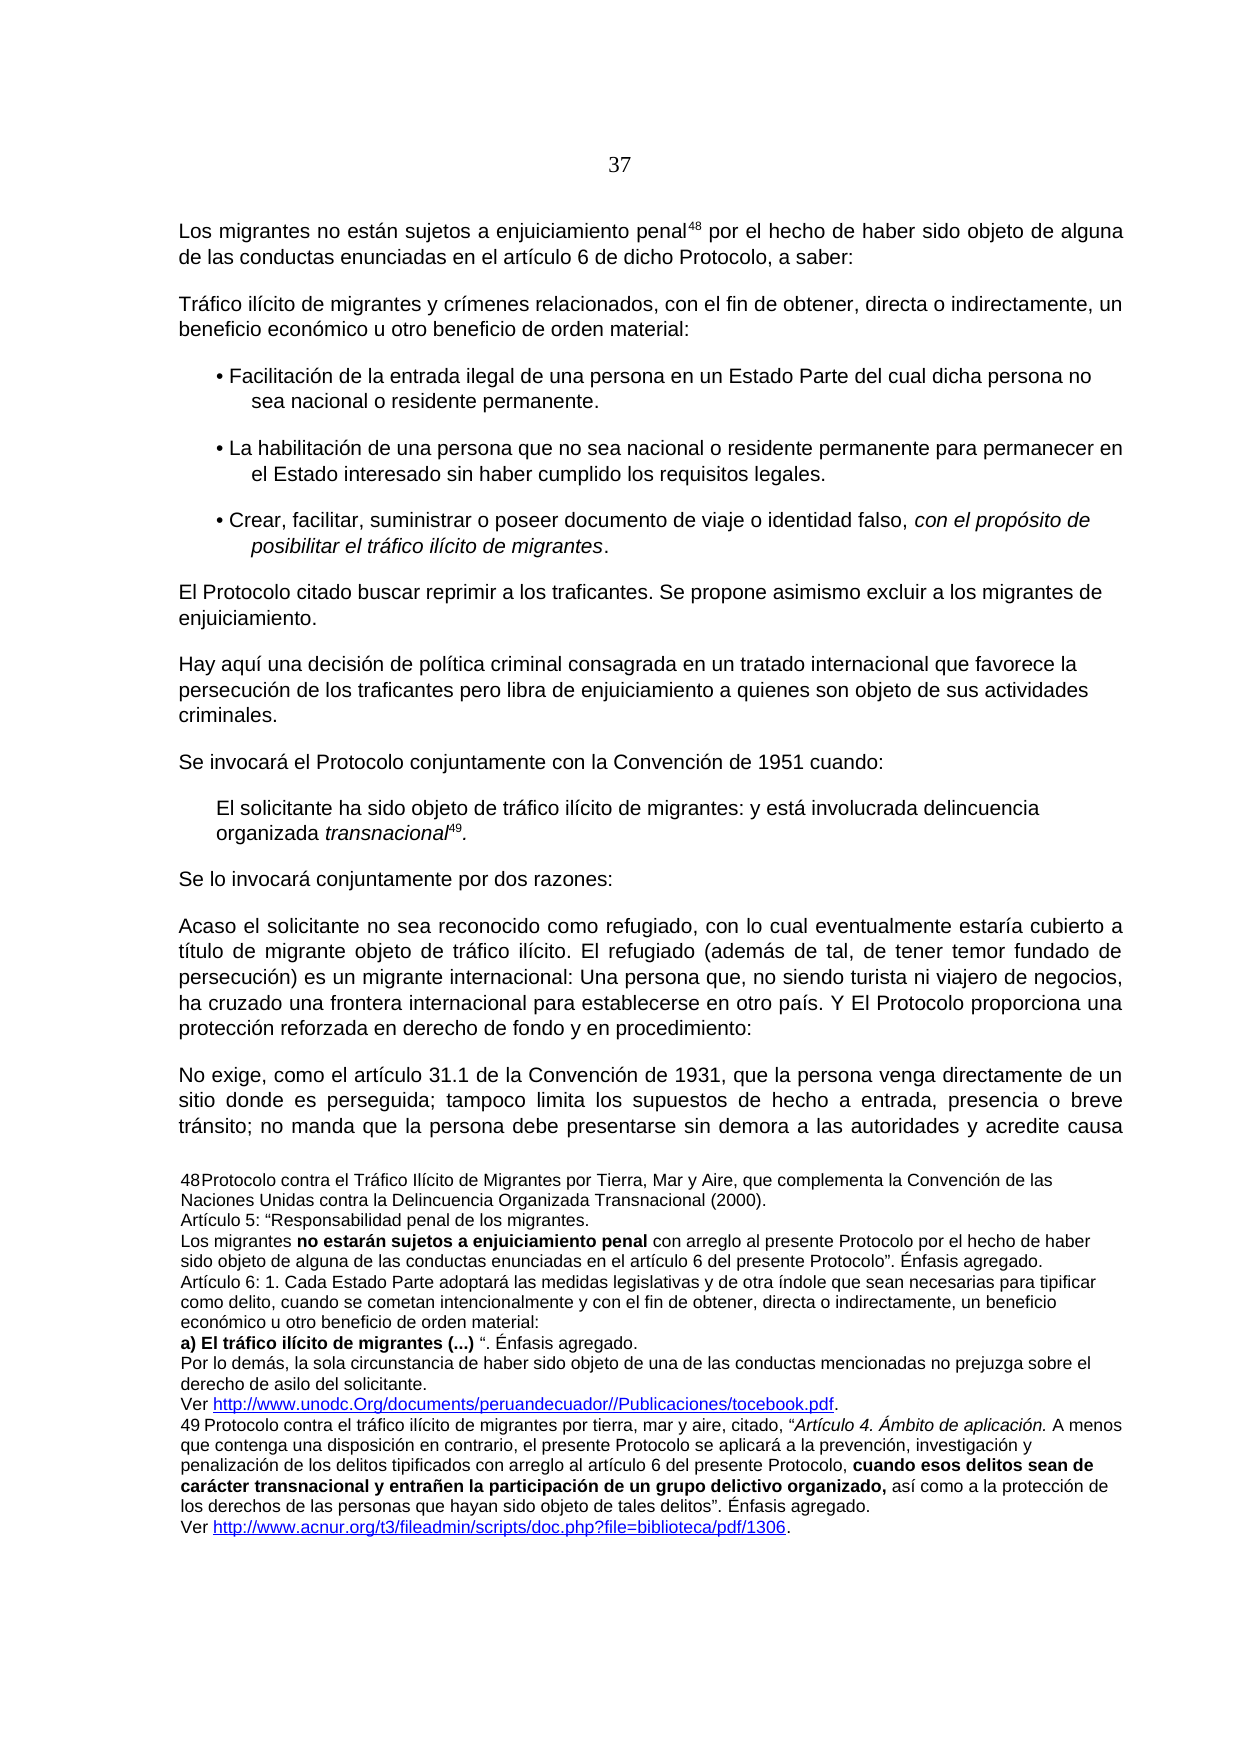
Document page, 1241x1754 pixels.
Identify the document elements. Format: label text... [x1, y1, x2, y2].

text Los migrantes no están sujetos a enjuiciamiento penal por el hecho de haber sido objeto de alguna de las conductas enunciadas en el artículo 6 de dicho Protocolo, a saber: [178, 219, 1124, 269]
text Tráfico ilícito de migrantes y crímenes relacionados, con el fin de obtener, directa o indirectamente, un beneficio económico u otro beneficio de orden material: [178, 292, 1124, 341]
text El solicitante ha sido objeto de tráfico ilícito de migrantes: y está involucrada delincuencia organizada transnacional. [216, 796, 1124, 845]
text No exige, como el artículo 31.1 de la Convención de 1931, que la persona venga directamente de un sitio donde es perseguida; tampoco limita los supuestos de hecho a entrada, presencia o breve tránsito; no manda que la persona debe presentarse sin demora a las autoridades y acredite causa justificada de la entrada o presencia ilegales. Por el lado procesal, el Protocolo se orienta a evitar que el proceso penal mismo tenga lugar. [178, 1063, 1124, 1138]
text • Facilitación de la entrada ilegal de una persona en un Estado Parte del cual dicha persona no sea nacional o residente permanente. [216, 364, 1124, 413]
text Se invocará el Protocolo conjuntamente con la Convención de 1951 cuando: [126, 750, 1124, 774]
text • Crear, facilitar, suministrar o poseer documento de viaje o identidad falso, con el propósito de posibilitar el tráfico ilícito de migrantes. [216, 508, 1124, 557]
text Acaso el solicitante no sea reconocido como refugiado, con lo cual eventualmente estaría cubierto a título de migrante objeto de tráfico ilícito. El refugiado (además de tal, de tener temor fundado de persecución) es un migrante internacional: Una persona que, no siendo turista ni viajero de negocios, ha cruzado una frontera internacional para establecerse en otro país. Y El Protocolo proporciona una protección reforzada en derecho de fondo y en procedimiento: [178, 914, 1124, 1040]
text Se lo invocará conjuntamente por dos razones: [126, 867, 1124, 891]
text El Protocolo citado buscar reprimir a los traficantes. Se propone asimismo excluir a los migrantes de enjuiciamiento. [178, 580, 1124, 629]
text Hay aquí una decisión de política criminal consagrada en un tratado internacional que favorece la persecución de los traficantes pero libra de enjuiciamiento a quienes son objeto de sus actividades criminales. [178, 652, 1124, 727]
text • La habilitación de una persona que no sea nacional o residente permanente para permanecer en el Estado interesado sin haber cumplido los requisitos legales. [216, 436, 1124, 485]
